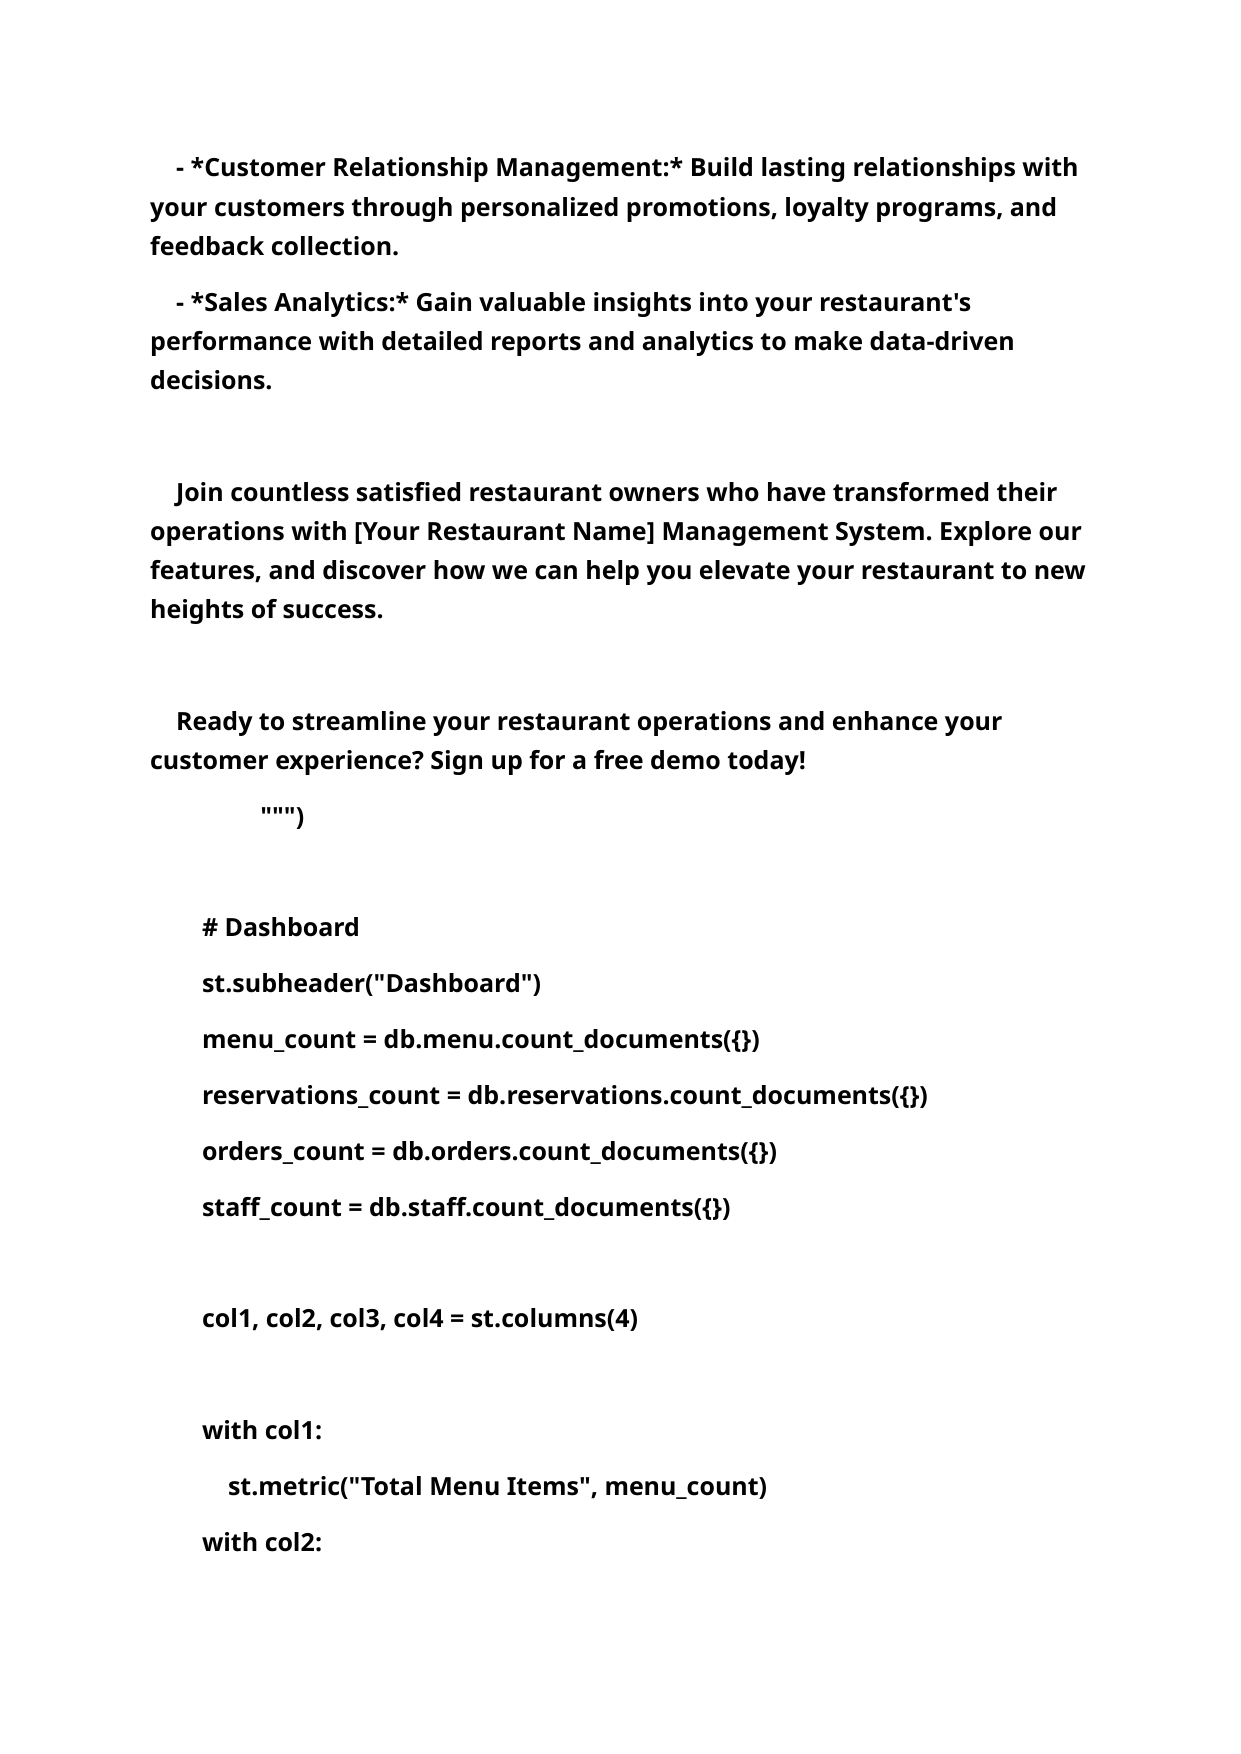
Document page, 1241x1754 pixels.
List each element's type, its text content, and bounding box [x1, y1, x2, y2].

text staff_count = db.staff.count_documents({}) [150, 1189, 1090, 1223]
text - *Customer Relationship Management:* Build lasting relationships with your customers through personalized promotions, loyalty programs, and feedback collection. [150, 150, 1090, 262]
text with col2: [150, 1524, 1090, 1558]
text st.subheader("Dashboard") [150, 966, 1090, 1000]
text Join countless satisfied restaurant owners who have transformed their operations with [Your Restaurant Name] Management System. Explore our features, and discover how we can help you elevate your restaurant to new heights of success. [150, 474, 1090, 626]
text col1, col2, col3, col4 = st.columns(4) [150, 1301, 1090, 1335]
text st.metric("Total Menu Items", menu_count) [150, 1468, 1090, 1502]
text orders_count = db.orders.count_documents({}) [150, 1133, 1090, 1167]
text """) [150, 798, 1090, 832]
text - *Sales Analytics:* Gain valuable insights into your restaurant's performance with detailed reports and analytics to make data-driven decisions. [150, 284, 1090, 397]
text reservations_count = db.reservations.count_documents({}) [150, 1077, 1090, 1112]
text # Dashboard [150, 910, 1090, 944]
text with col1: [150, 1412, 1090, 1447]
text Ready to streamline your restaurant operations and enhance your customer experience? Sign up for a free demo today! [150, 703, 1090, 777]
text menu_count = db.menu.count_documents({}) [150, 1022, 1090, 1056]
